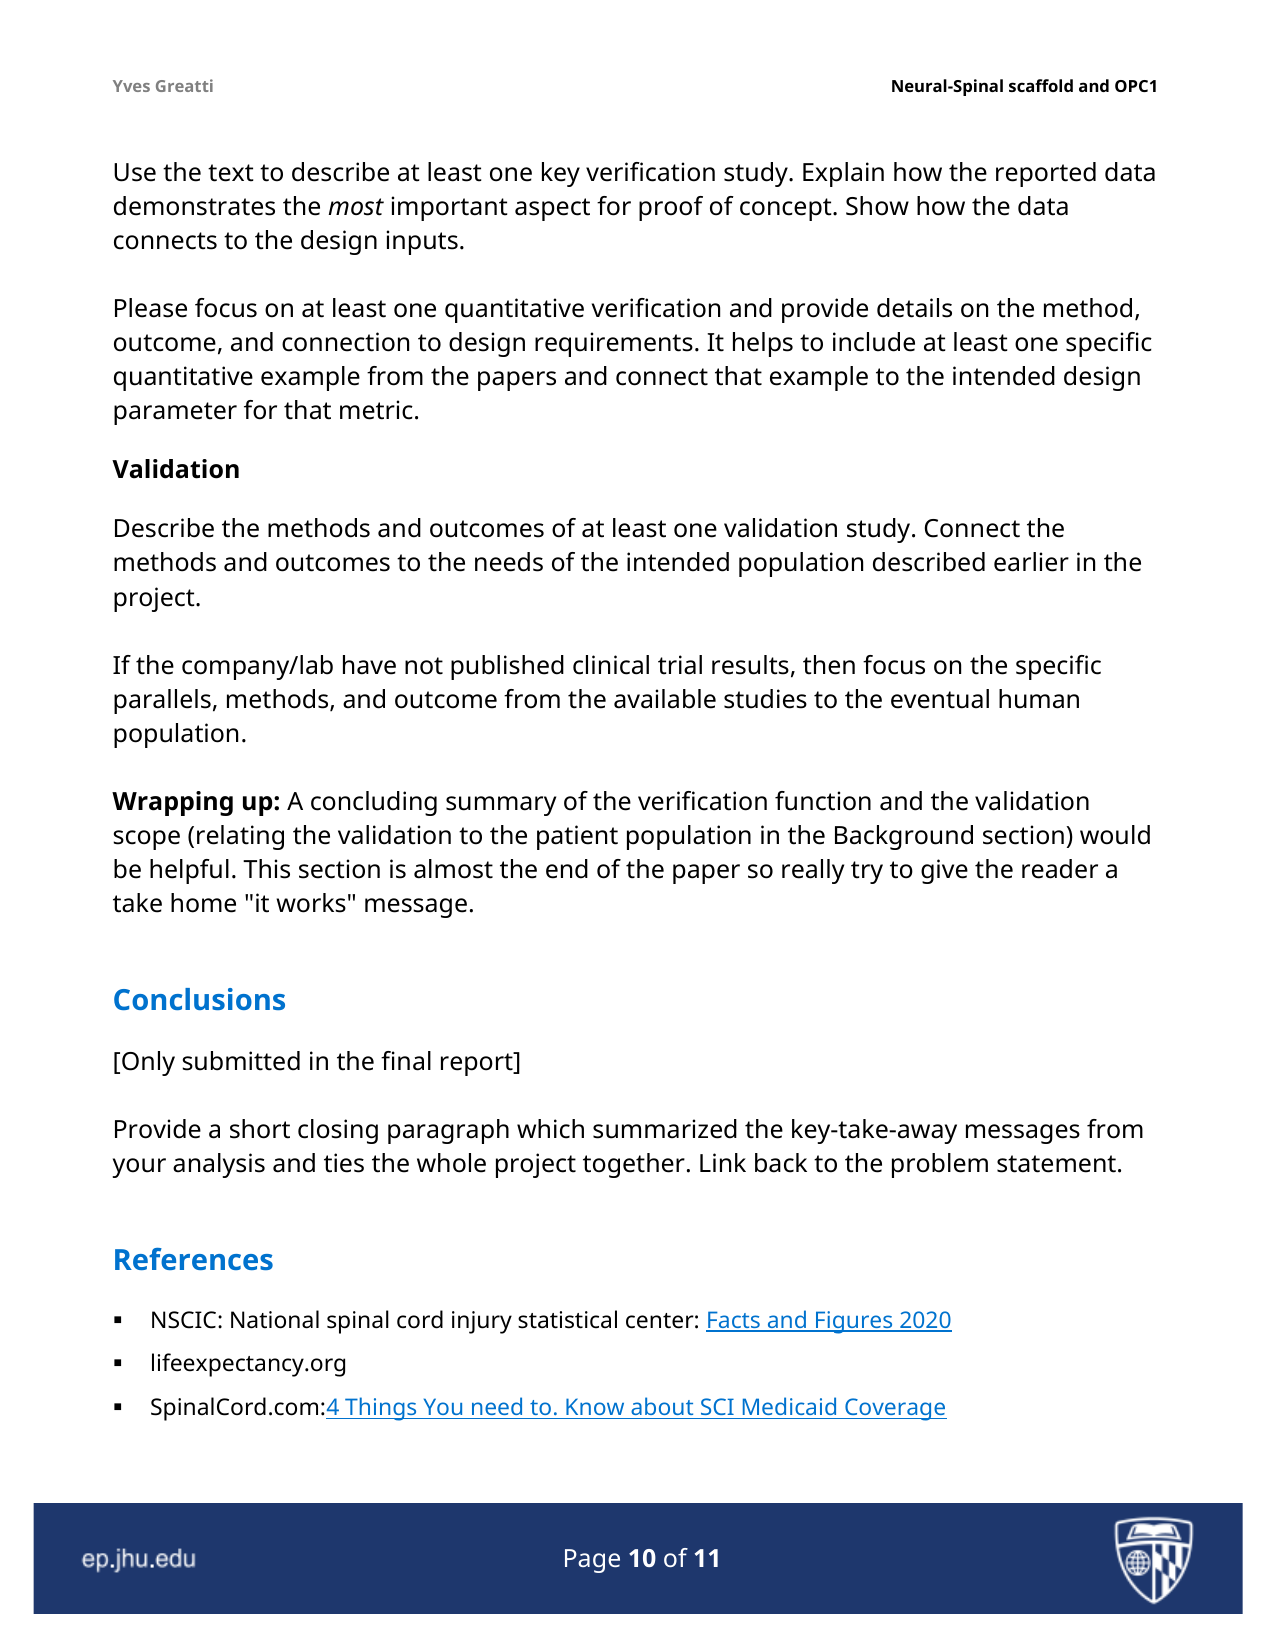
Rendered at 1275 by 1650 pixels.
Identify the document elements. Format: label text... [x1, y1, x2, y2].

list lifeexpectancy.org [112, 1347, 1162, 1378]
text Wrapping up: A concluding summary of the verification function and the validation scope (relating the validation to the patient population in the Background section) would be helpful. This section is almost the end of the paper so really try to give the reader a take home "it works" message. [112, 783, 1162, 920]
text Provide a short closing paragraph which summarized the key-take-away messages from your analysis and ties the whole project together. Link back to the problem statement. [112, 1112, 1162, 1180]
subtitle References [112, 1239, 1162, 1278]
list SpinalCord.com:4 Things You need to. Know about SCI Medicaid Coverage [112, 1391, 1162, 1422]
text If the company/lab have not published clinical trial results, then focus on the specific parallels, methods, and outcome from the available studies to the eventual human population. [112, 647, 1162, 749]
title Validation [112, 452, 1162, 486]
text Describe the methods and outcomes of at least one validation study. Connect the methods and outcomes to the needs of the intended population described earlier in the project. [112, 511, 1162, 613]
list NSCIC: National spinal cord injury statistical center: Facts and Figures 2020 [112, 1303, 1162, 1335]
text [Only submitted in the final report] [112, 1043, 1162, 1078]
text Use the text to describe at least one key verification study. Explain how the reported data demonstrates the most important aspect for proof of concept. Show how the data connects to the design inputs. [112, 154, 1162, 257]
subtitle Conclusions [112, 979, 1162, 1018]
text Please focus on at least one quantitative verification and provide details on the method, outcome, and connection to design requirements. It helps to include at least one specific quantitative example from the papers and connect that example to the intended design parameter for that metric. [112, 291, 1162, 427]
